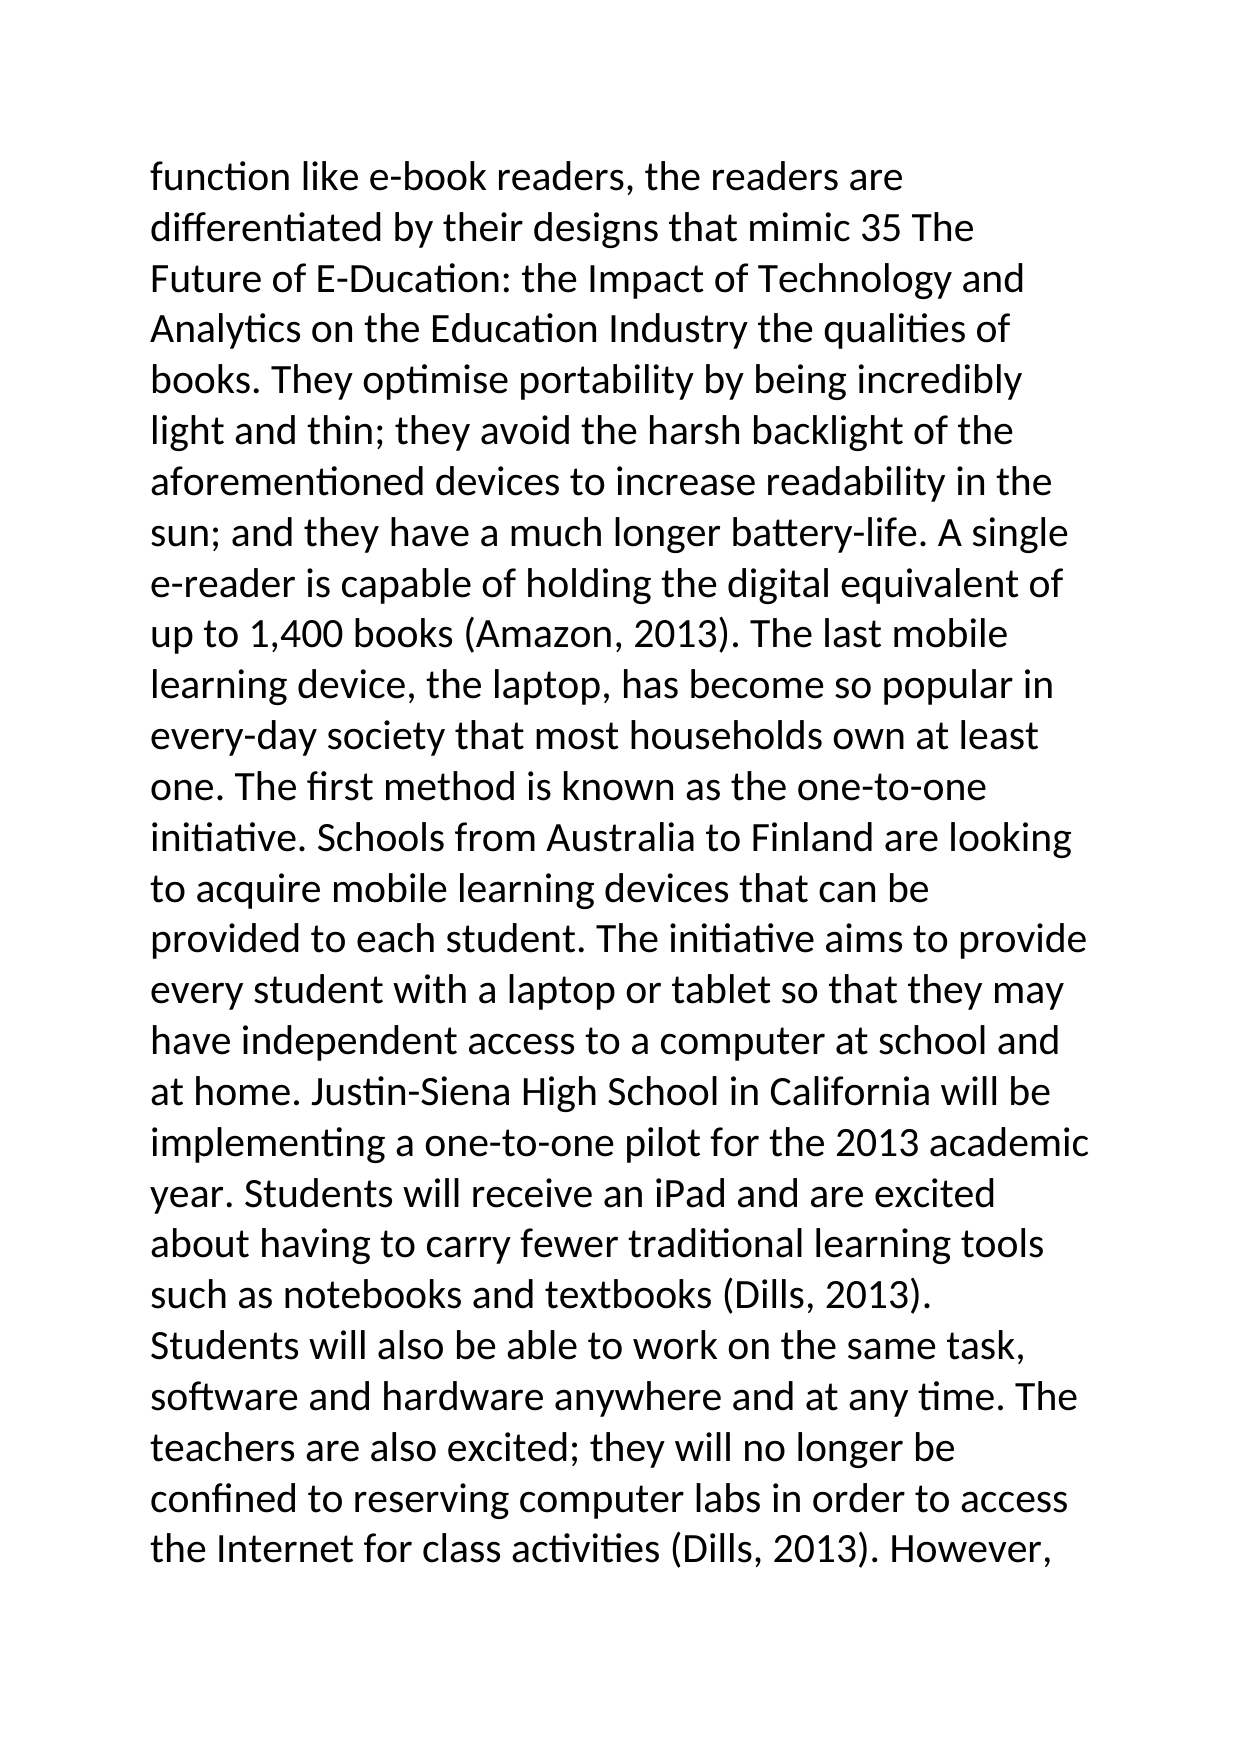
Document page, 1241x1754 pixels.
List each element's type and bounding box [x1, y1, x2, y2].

text [150, 150, 1090, 1573]
